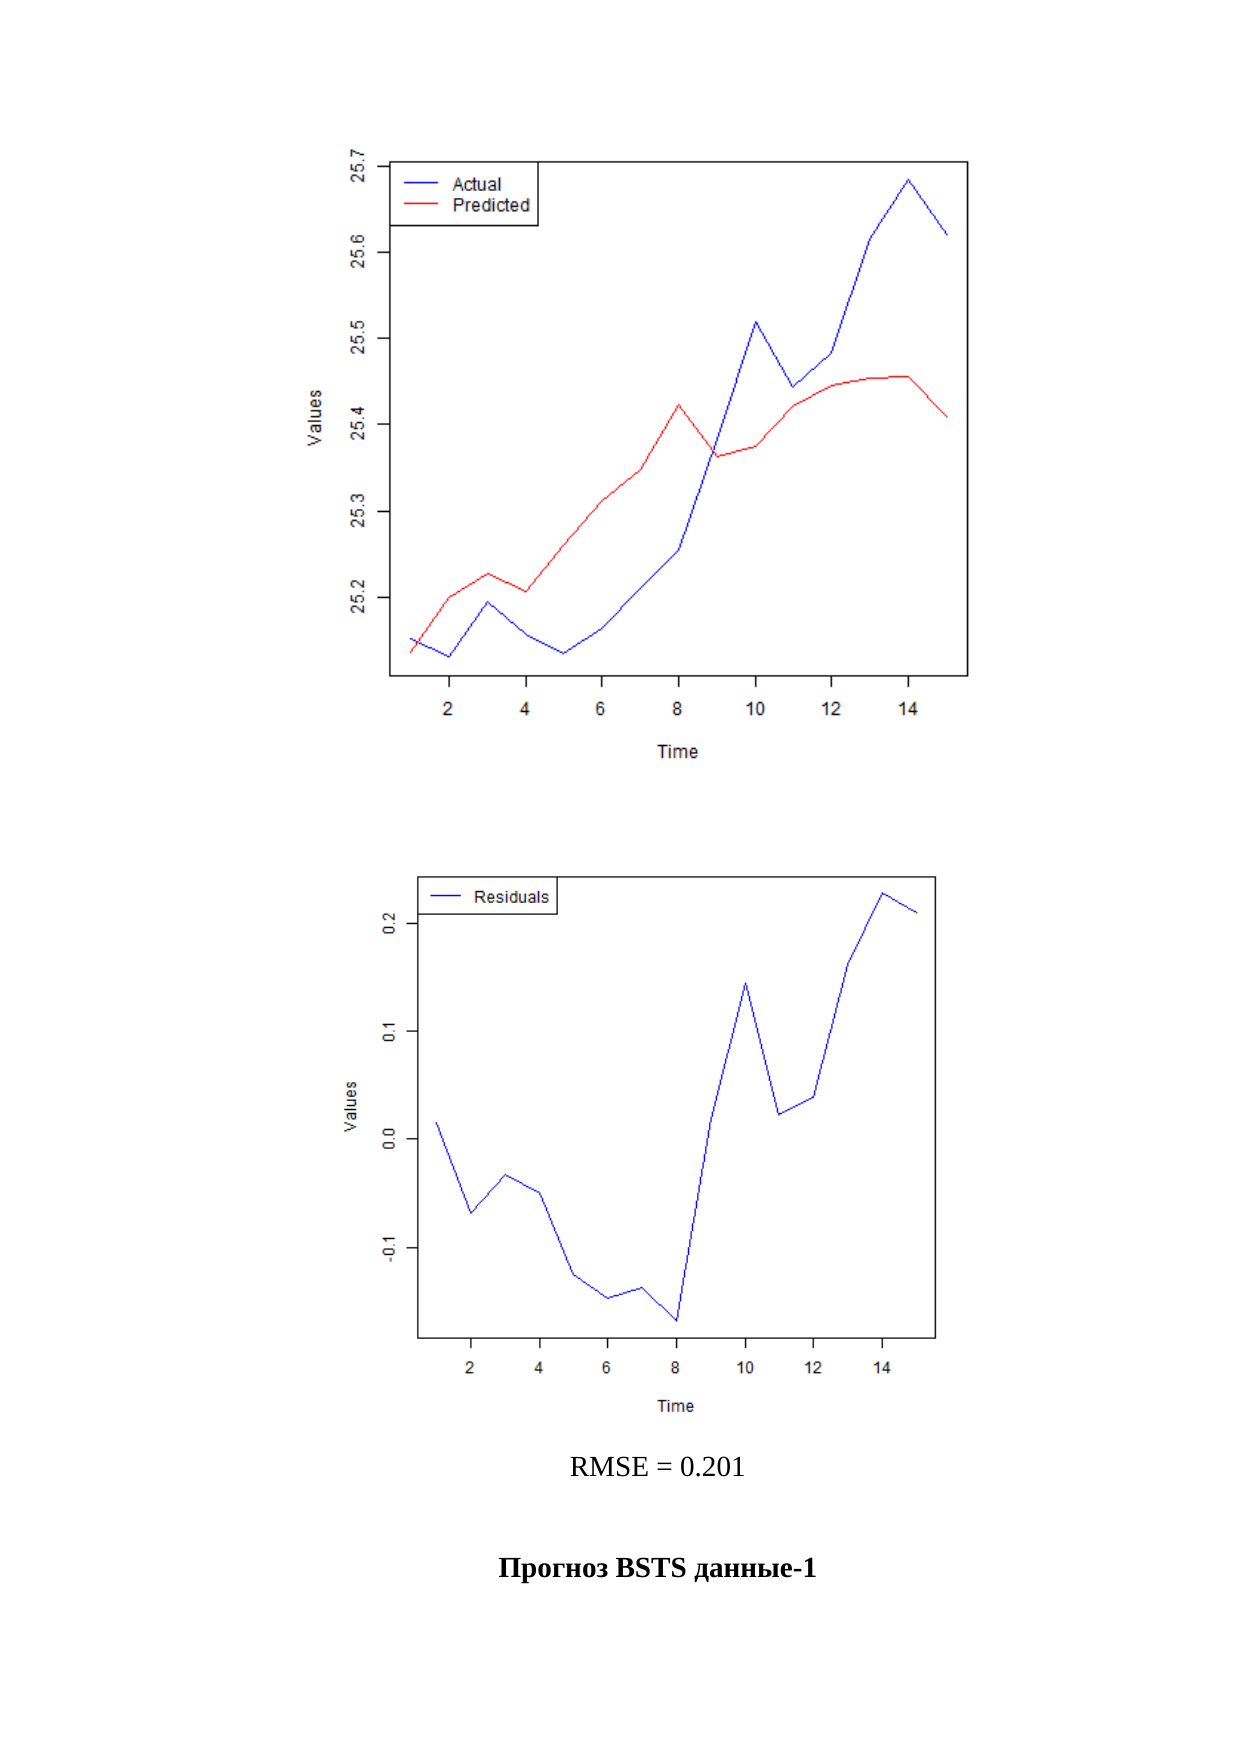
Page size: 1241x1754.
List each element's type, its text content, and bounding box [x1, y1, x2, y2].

picture [302, 75, 1013, 785]
picture [339, 798, 976, 1436]
list RMSE = 0.201 [150, 1449, 1165, 1483]
list Прогноз BSTS данные-1 [150, 1550, 1165, 1583]
